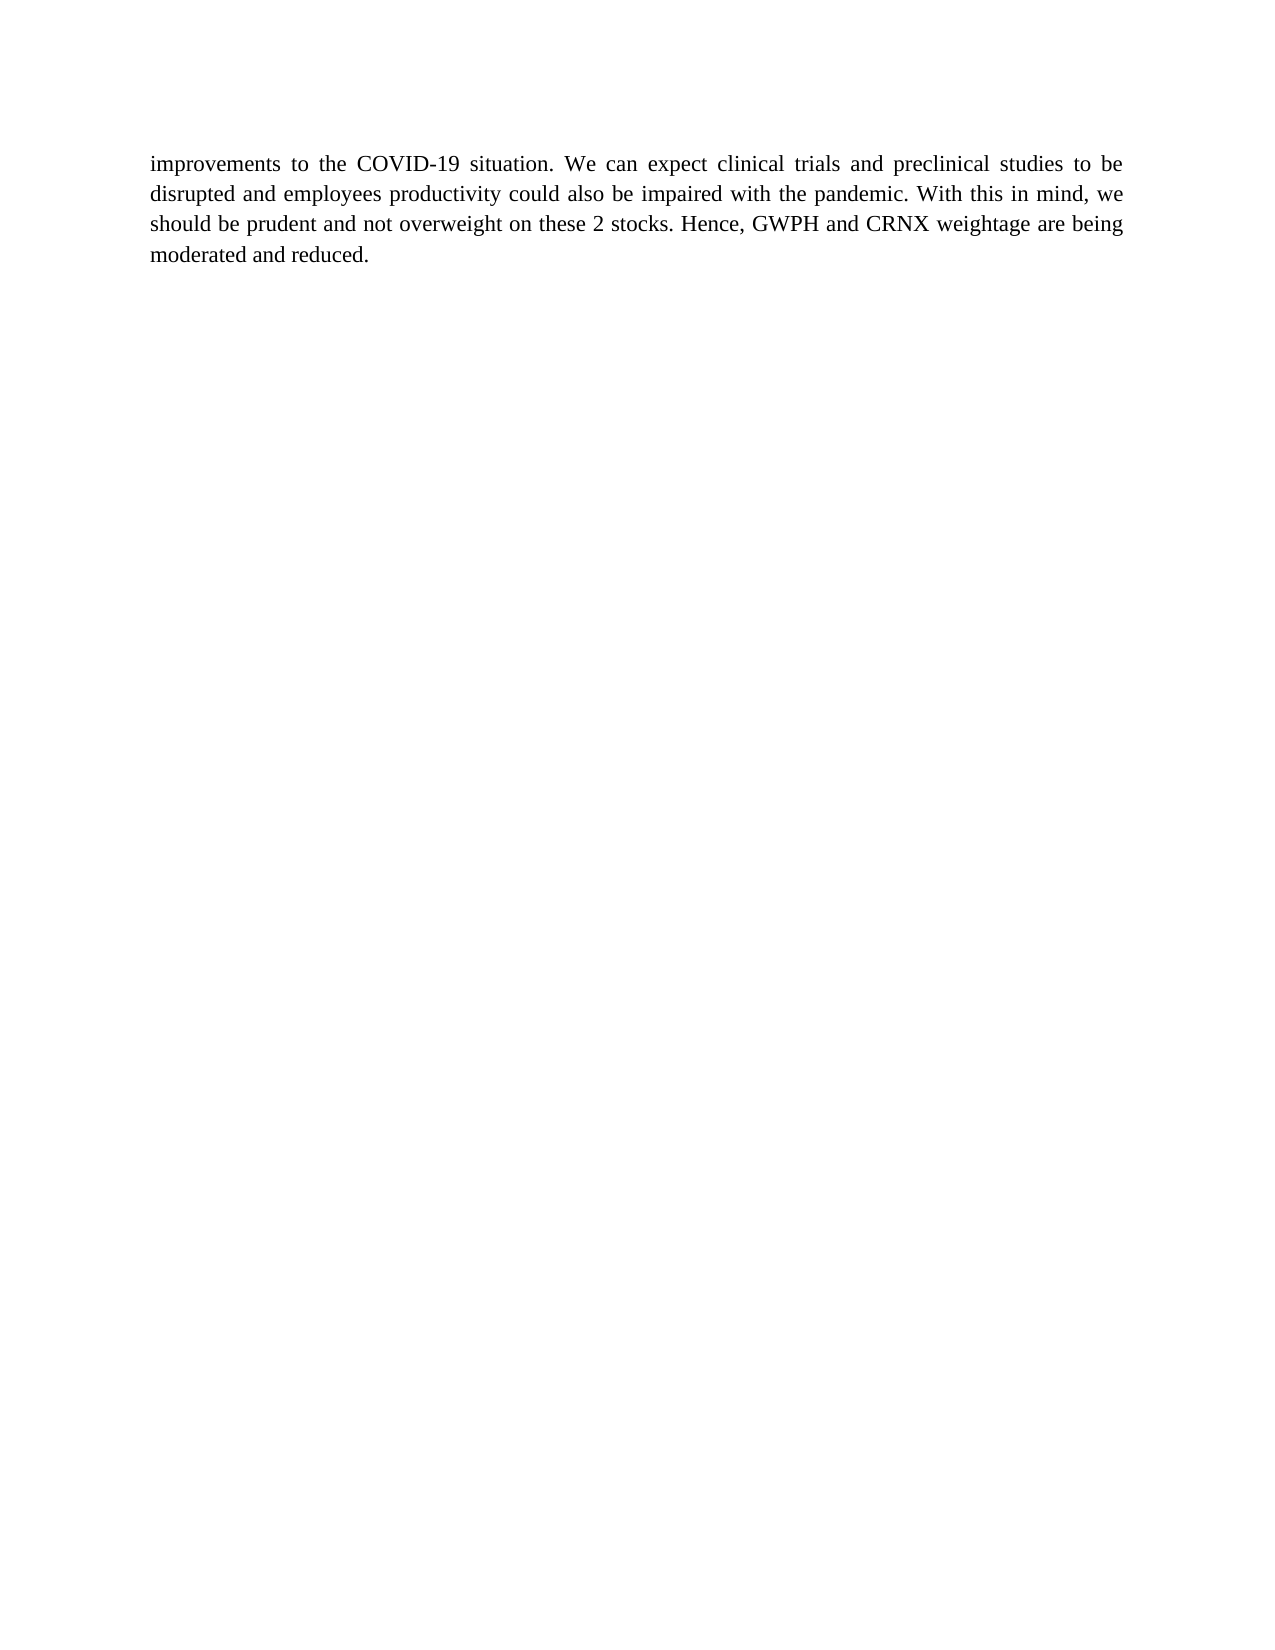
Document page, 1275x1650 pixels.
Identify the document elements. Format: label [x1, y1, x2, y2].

text [150, 237, 1125, 267]
